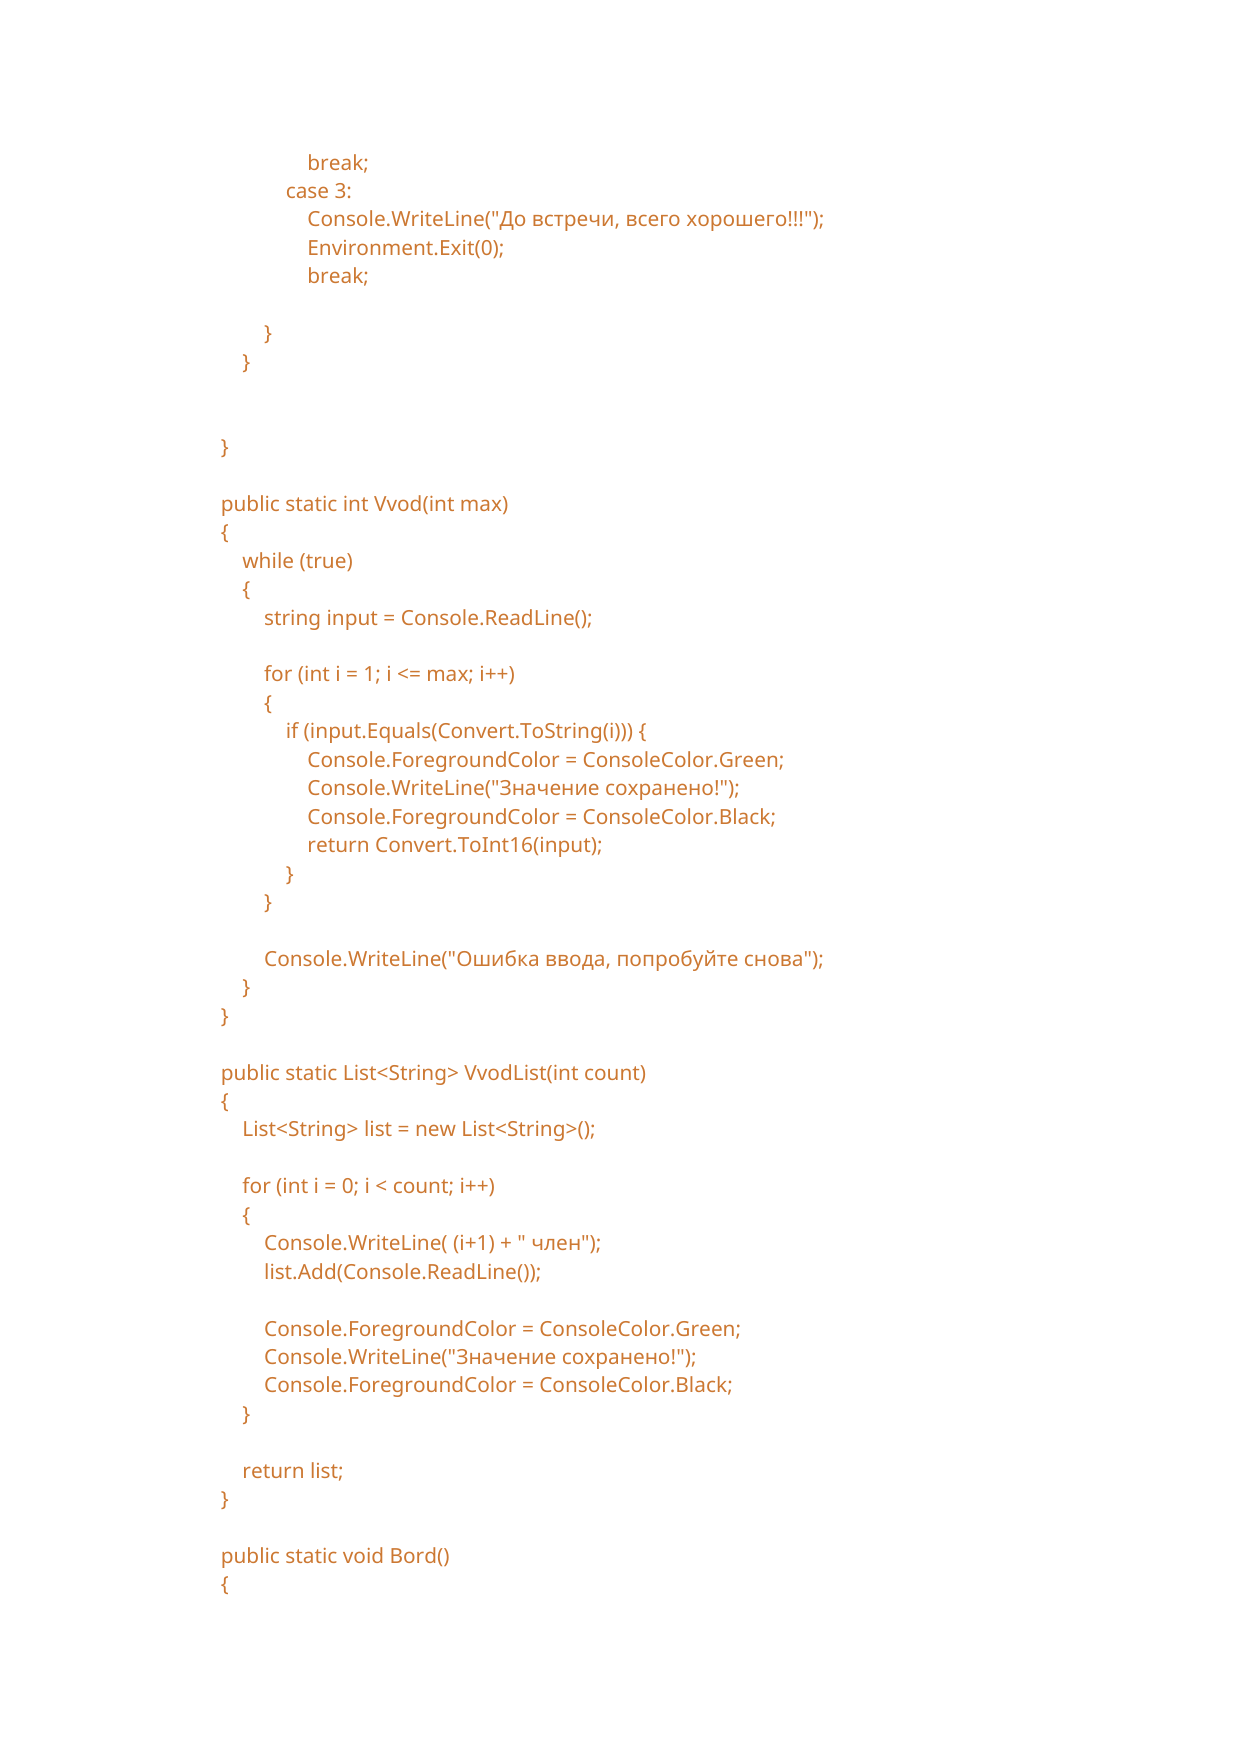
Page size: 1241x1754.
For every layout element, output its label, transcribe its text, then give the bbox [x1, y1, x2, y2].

text Console.WriteLine("Значение сохранено!"); [177, 773, 1122, 802]
text } [177, 1484, 1122, 1513]
text for (int i = 0; i < count; i++) [177, 1171, 1122, 1200]
text public static int Vvod(int max) [177, 489, 1122, 517]
text string input = Console.ReadLine(); [177, 603, 1122, 631]
text Console.ForegroundColor = ConsoleColor.Black; [177, 1371, 1122, 1399]
text } [177, 432, 1122, 461]
text if (input.Equals(Convert.ToString(i))) { [177, 716, 1122, 745]
text public static void Bord() [177, 1541, 1122, 1569]
text Console.WriteLine("Ошибка ввода, попробуйте снова"); [177, 944, 1122, 972]
text Console.ForegroundColor = ConsoleColor.Green; [177, 745, 1122, 773]
text public static List<String> VvodList(int count) [177, 1058, 1122, 1086]
text } [177, 859, 1122, 887]
text Console.ForegroundColor = ConsoleColor.Green; [177, 1314, 1122, 1342]
text { [177, 1200, 1122, 1228]
text { [177, 1569, 1122, 1598]
text return list; [177, 1456, 1122, 1484]
text List<String> list = new List<String>(); [177, 1114, 1122, 1143]
text case 3: [177, 176, 1122, 204]
text Console.WriteLine( (i+1) + " член"); [177, 1228, 1122, 1257]
text return Convert.ToInt16(input); [177, 830, 1122, 859]
text } [177, 887, 1122, 916]
text } [177, 1001, 1122, 1029]
text Console.WriteLine("Значение сохранено!"); [177, 1342, 1122, 1371]
text break; [177, 148, 1122, 176]
text } [177, 1399, 1122, 1427]
text { [177, 574, 1122, 603]
text { [177, 517, 1122, 546]
text { [177, 1086, 1122, 1114]
text { [177, 688, 1122, 716]
text Console.WriteLine("До встречи, всего хорошего!!!"); [177, 204, 1122, 233]
text list.Add(Console.ReadLine()); [177, 1257, 1122, 1285]
text } [177, 347, 1122, 375]
text } [177, 972, 1122, 1001]
text while (true) [177, 546, 1122, 574]
text for (int i = 1; i <= max; i++) [177, 659, 1122, 688]
text Console.ForegroundColor = ConsoleColor.Black; [177, 802, 1122, 830]
text } [177, 318, 1122, 347]
text Environment.Exit(0); [177, 233, 1122, 261]
text break; [177, 261, 1122, 290]
